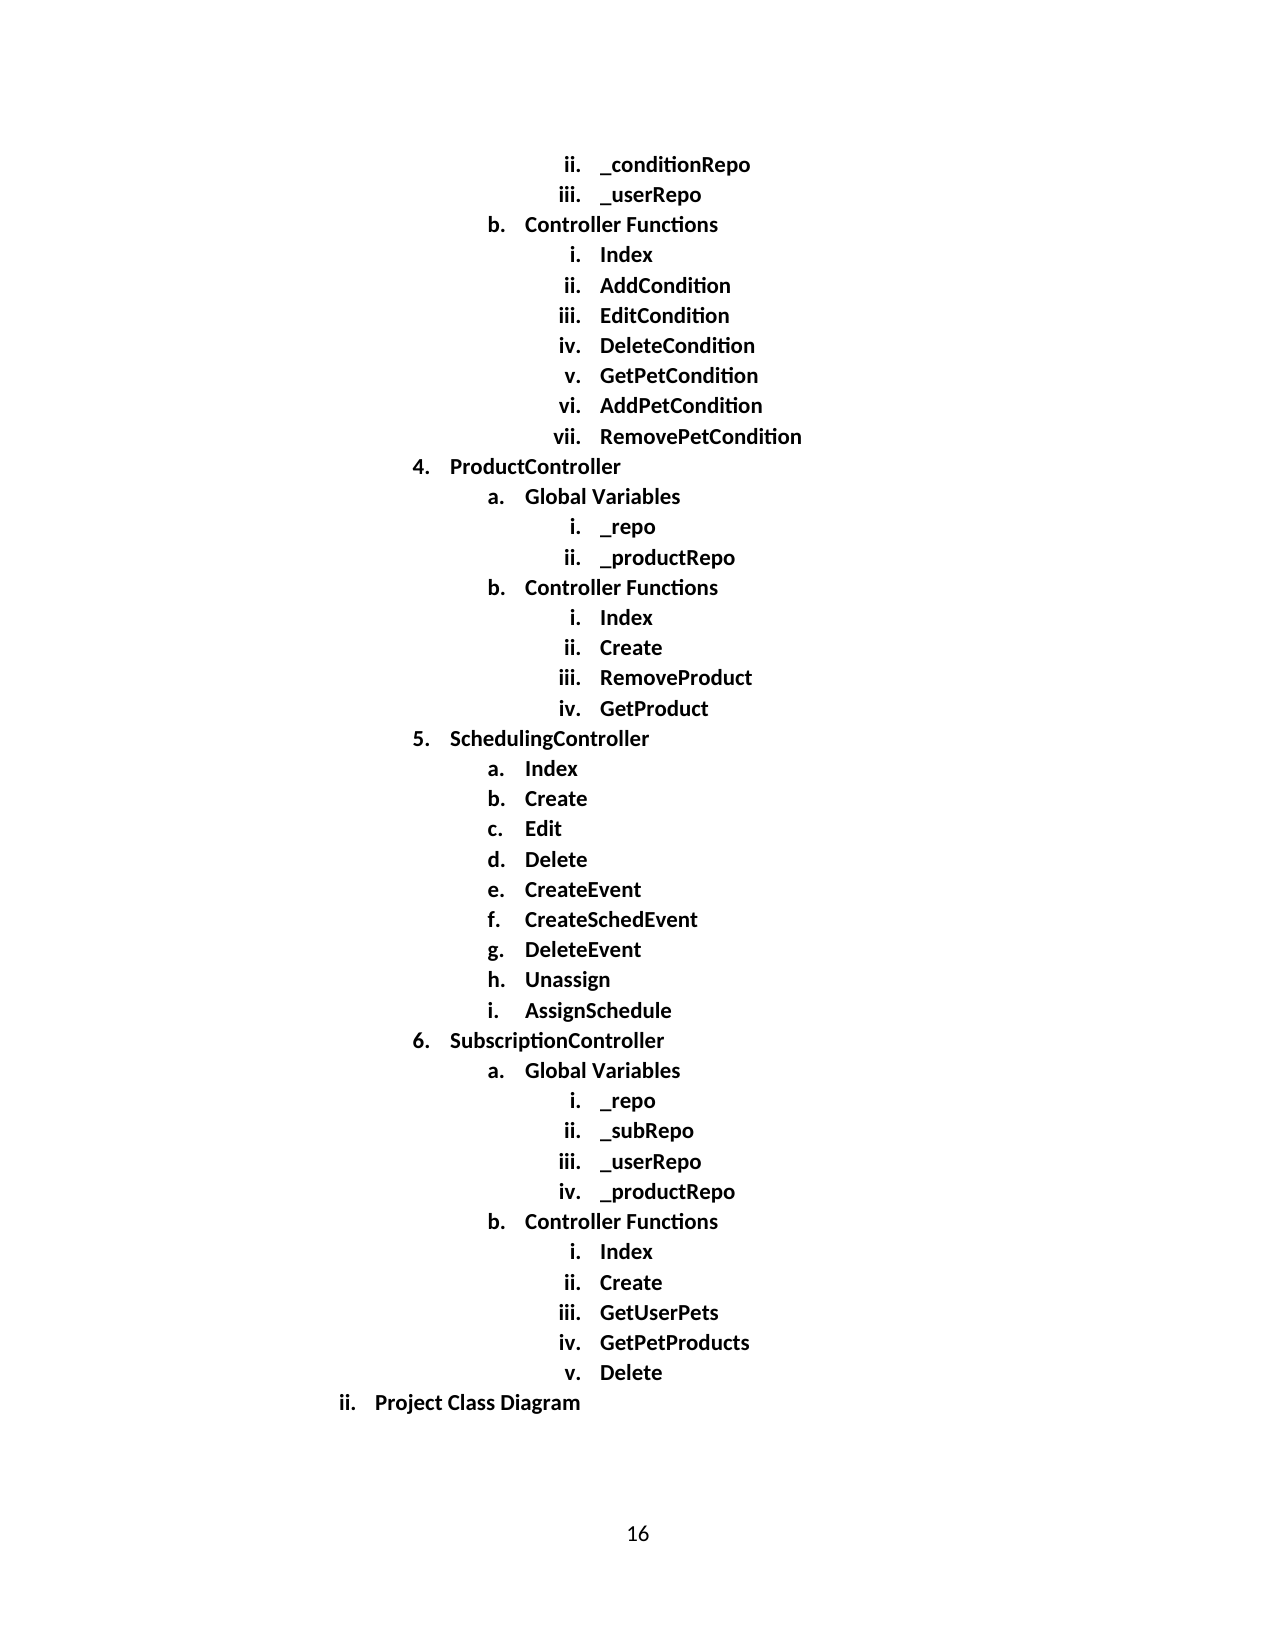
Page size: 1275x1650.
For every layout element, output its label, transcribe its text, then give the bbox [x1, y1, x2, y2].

list _conditionRepo [581, 150, 1125, 178]
list AssignSchedule [487, 996, 1125, 1024]
list Controller Functions [487, 1207, 1125, 1235]
list Create [581, 1268, 1125, 1296]
list _productRepo [581, 543, 1125, 571]
list RemoveProduct [581, 663, 1125, 692]
list Controller Functions [487, 210, 1125, 238]
list GetPetProducts [581, 1328, 1125, 1356]
list AddPetCondition [581, 392, 1125, 420]
list _repo [581, 1086, 1125, 1114]
list Create [487, 784, 1125, 812]
list Delete [581, 1358, 1125, 1386]
list ProductController [412, 452, 1125, 480]
list Global Variables [487, 482, 1125, 510]
list SubscriptionController [412, 1026, 1125, 1054]
list GetUserPets [581, 1298, 1125, 1326]
list DeleteEvent [487, 935, 1125, 963]
list CreateSchedEvent [487, 905, 1125, 933]
list GetProduct [581, 694, 1125, 722]
list EditCondition [581, 301, 1125, 329]
list Index [581, 1237, 1125, 1266]
list Global Variables [487, 1056, 1125, 1084]
list AddCondition [581, 271, 1125, 299]
list RemovePetCondition [581, 422, 1125, 450]
list SchedulingController [412, 724, 1125, 752]
list _subRepo [581, 1117, 1125, 1145]
list CreateEvent [487, 875, 1125, 903]
list _productRepo [581, 1177, 1125, 1205]
list _userRepo [581, 1147, 1125, 1175]
list Unassign [487, 966, 1125, 994]
list _userRepo [581, 180, 1125, 208]
list Index [581, 603, 1125, 631]
list Index [487, 754, 1125, 782]
list Edit [487, 814, 1125, 843]
list Delete [487, 845, 1125, 873]
list Project Class Diagram [356, 1388, 1125, 1417]
list Controller Functions [487, 573, 1125, 601]
list Create [581, 633, 1125, 661]
list DeleteCondition [581, 331, 1125, 359]
list _repo [581, 512, 1125, 541]
list GetPetCondition [581, 361, 1125, 389]
list Index [581, 241, 1125, 269]
